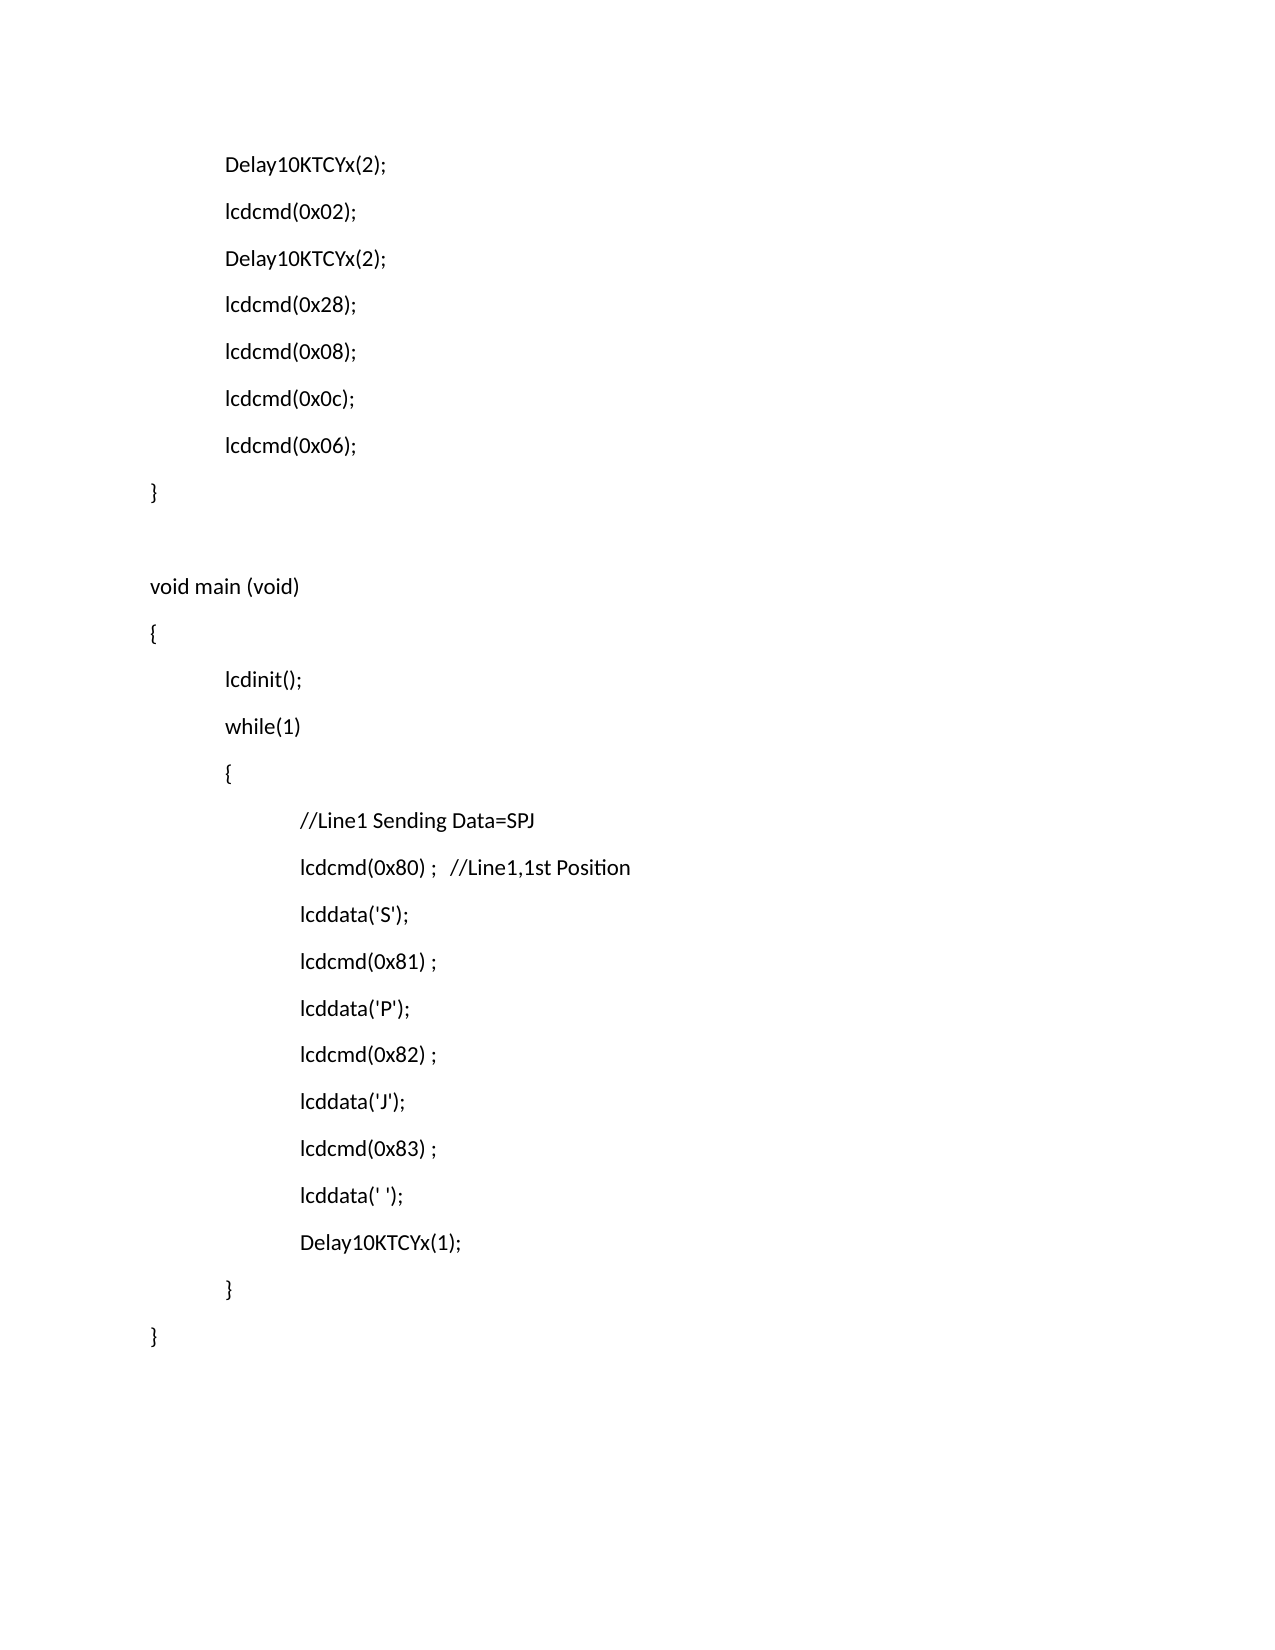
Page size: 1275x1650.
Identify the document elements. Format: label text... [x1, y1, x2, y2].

text } [150, 1275, 1125, 1303]
text while(1) [150, 712, 1125, 741]
text } [150, 1322, 1125, 1350]
text //Line1 Sending Data=SPJ [150, 806, 1125, 834]
text lcdinit(); [150, 666, 1125, 694]
text } [150, 478, 1125, 506]
text Delay10KTCYx(2); [150, 244, 1125, 272]
text void main (void) [150, 572, 1125, 600]
text Delay10KTCYx(2); [150, 150, 1125, 178]
text lcdcmd(0x06); [150, 431, 1125, 459]
text lcdcmd(0x0c); [150, 384, 1125, 412]
text { [150, 619, 1125, 647]
text lcddata('P'); [150, 994, 1125, 1022]
text lcddata('J'); [150, 1087, 1125, 1116]
text lcdcmd(0x82) ; [150, 1041, 1125, 1069]
text Delay10KTCYx(1); [150, 1228, 1125, 1256]
text lcddata(' '); [150, 1181, 1125, 1209]
text lcdcmd(0x02); [150, 197, 1125, 225]
text lcddata('S'); [150, 900, 1125, 928]
text lcdcmd(0x81) ; [150, 947, 1125, 975]
text lcdcmd(0x08); [150, 337, 1125, 366]
text lcdcmd(0x28); [150, 291, 1125, 319]
text lcdcmd(0x80) ; //Line1,1st Position [150, 853, 1125, 881]
text lcdcmd(0x83) ; [150, 1134, 1125, 1162]
text { [150, 759, 1125, 787]
